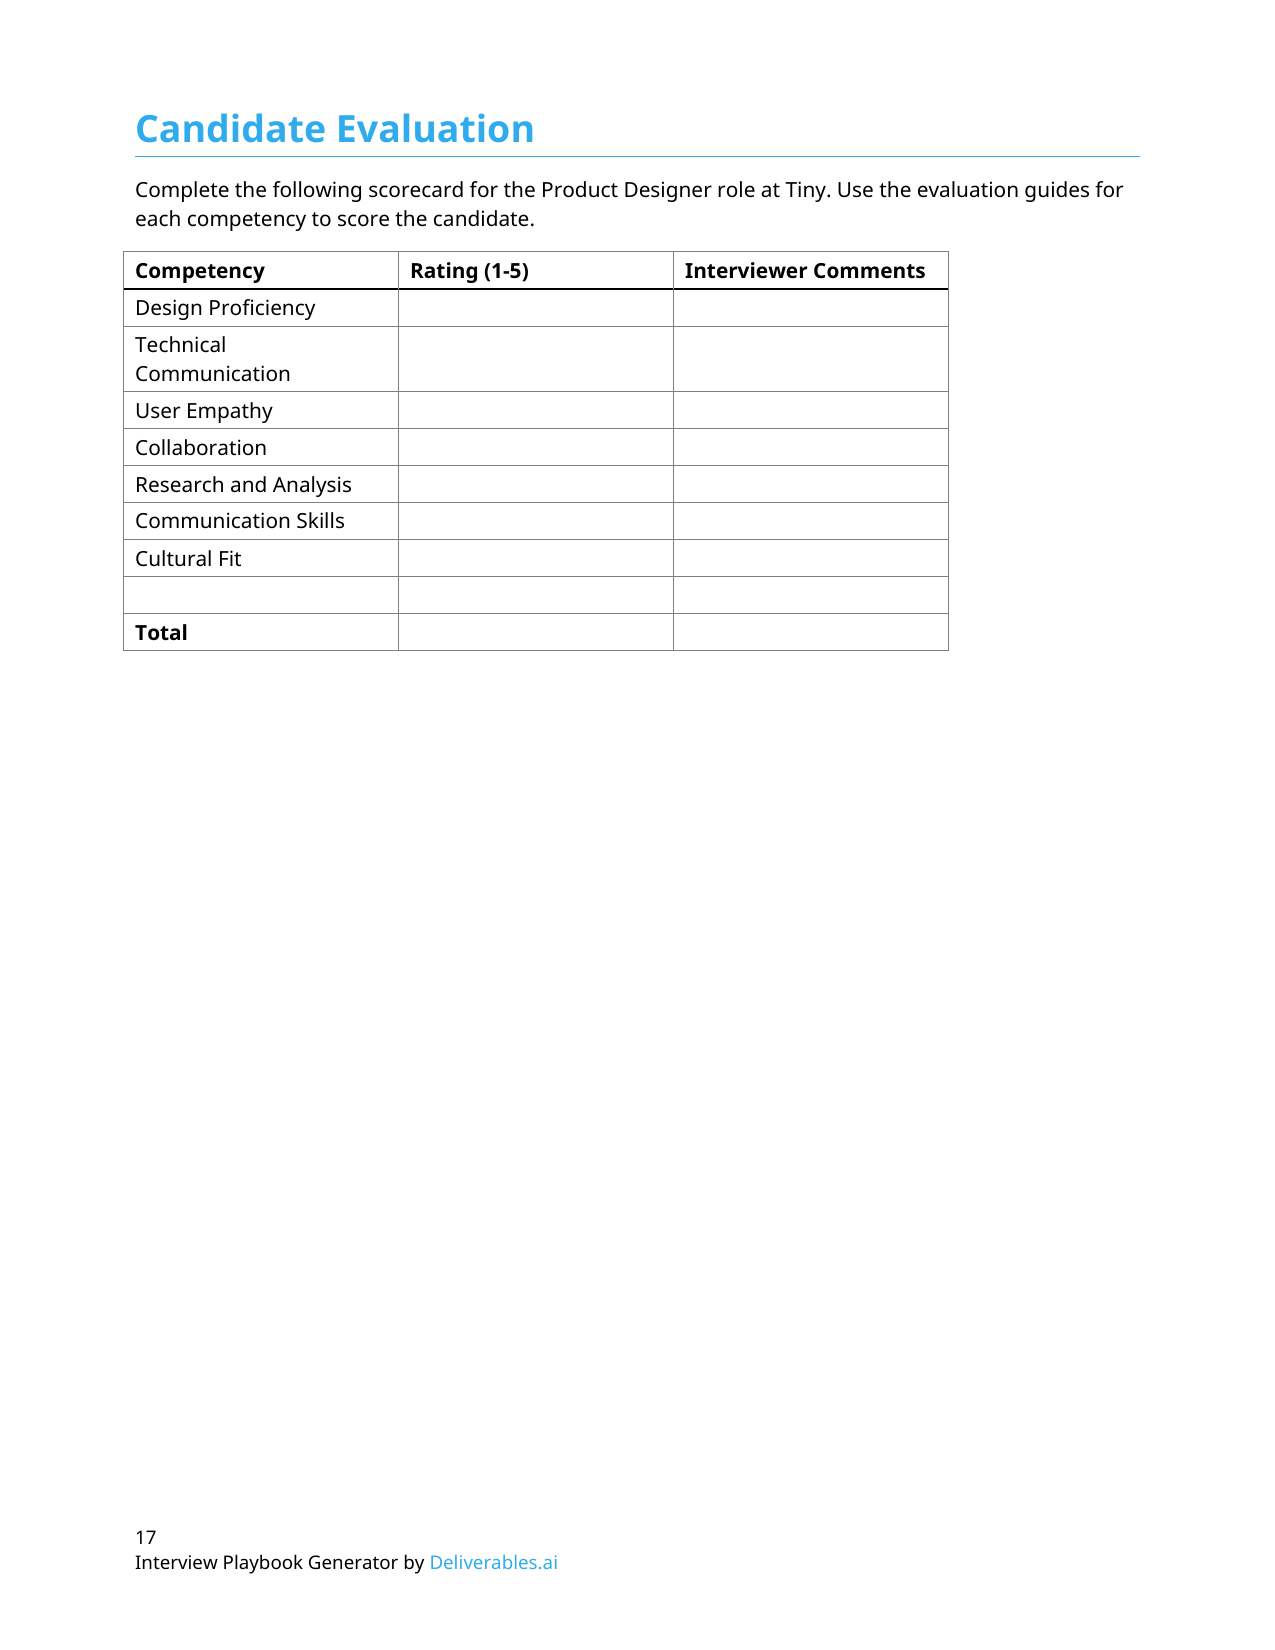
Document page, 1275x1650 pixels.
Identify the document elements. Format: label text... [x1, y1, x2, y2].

table_cell [674, 540, 948, 576]
table_cell [674, 466, 948, 502]
table_cell [124, 577, 398, 613]
table_cell [399, 577, 673, 613]
text Complete the following scorecard for the Product Designer role at Tiny. Use the evaluation guides for each competency to score the candidate. [135, 175, 1140, 232]
table_cell Technical Communication [124, 327, 398, 391]
table_cell Collaboration [124, 429, 398, 465]
table_header Rating (1-5) [399, 252, 673, 288]
table_cell Design Proficiency [124, 290, 398, 326]
table_cell [399, 290, 673, 326]
table_cell [674, 614, 948, 650]
table_cell Communication Skills [124, 503, 398, 539]
table_header Interviewer Comments [674, 252, 948, 288]
table_cell Total [124, 614, 398, 650]
table_cell [674, 577, 948, 613]
table_cell [399, 327, 673, 391]
table_cell [399, 503, 673, 539]
table_cell User Empathy [124, 392, 398, 428]
subtitle Candidate Evaluation [135, 102, 1140, 156]
table_cell [674, 392, 948, 428]
table_cell [399, 614, 673, 650]
table_cell [399, 466, 673, 502]
table_cell Cultural Fit [124, 540, 398, 576]
table_cell [399, 540, 673, 576]
table_cell [674, 327, 948, 391]
table_cell [399, 429, 673, 465]
table_cell [674, 429, 948, 465]
table_header Competency [124, 252, 398, 288]
table_cell [674, 290, 948, 326]
table_cell [674, 503, 948, 539]
table_cell [399, 392, 673, 428]
table_cell Research and Analysis [124, 466, 398, 502]
